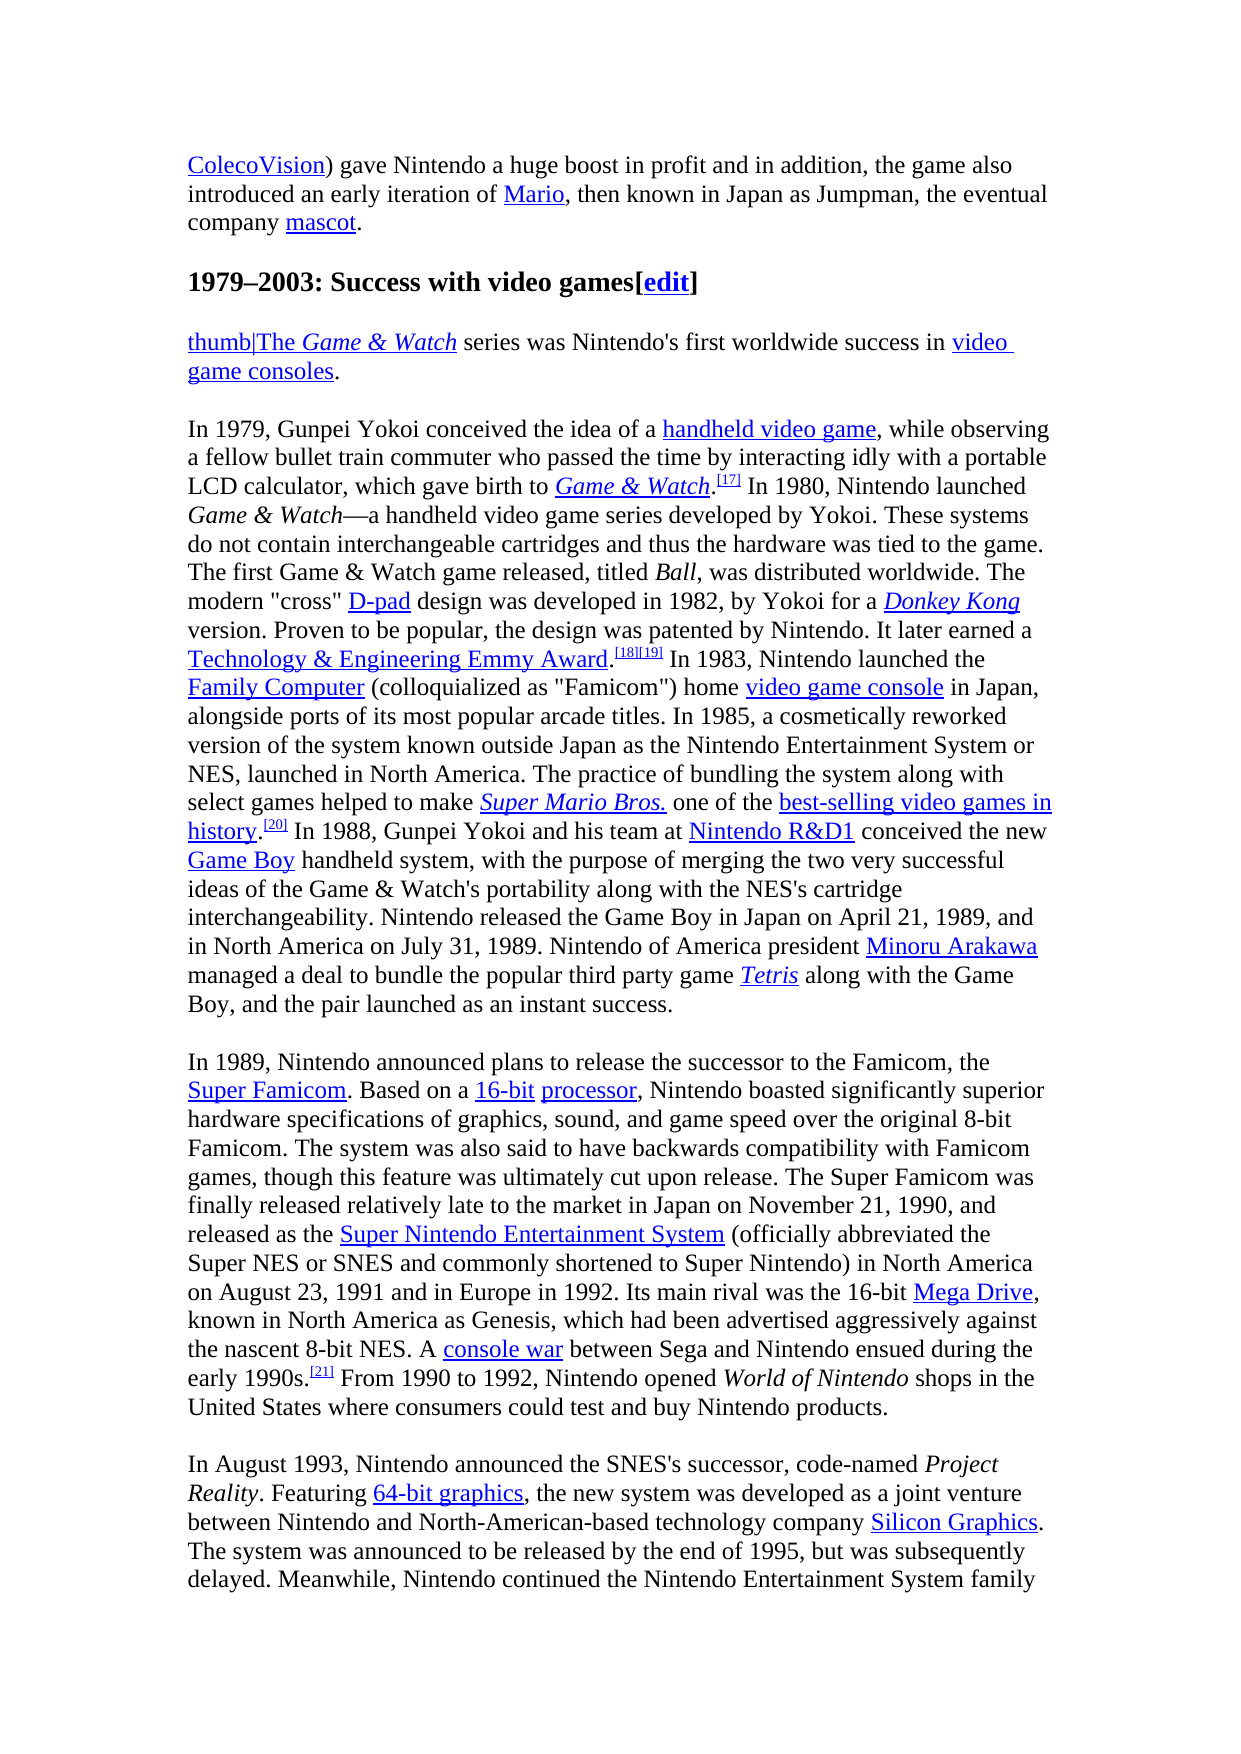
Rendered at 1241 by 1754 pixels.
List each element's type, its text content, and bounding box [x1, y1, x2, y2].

text thumb|The Game & Watch series was Nintendo's first worldwide success in video game consoles. [187, 327, 1053, 384]
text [187, 1449, 1053, 1593]
text In 1979, Gunpei Yokoi conceived the idea of a handheld video game, while observing a fellow bullet train commuter who passed the time by interacting idly with a portable LCD calculator, which gave birth to Game & Watch.[17] In 1980, Nintendo launched Game & Watch—a handheld video game series developed by Yokoi. These systems do not contain interchangeable cartridges and thus the hardware was tied to the game. The first Game & Watch game released, titled Ball, was distributed worldwide. The modern "cross" D-pad design was developed in 1982, by Yokoi for a Donkey Kong version. Proven to be popular, the design was patented by Nintendo. It later earned a Technology & Engineering Emmy Award.[18][19] In 1983, Nintendo launched the Family Computer (colloquialized as "Famicom") home video game console in Japan, alongside ports of its most popular arcade titles. In 1985, a cosmetically reworked version of the system known outside Japan as the Nintendo Entertainment System or NES, launched in North America. The practice of bundling the system along with select games helped to make Super Mario Bros. one of the best-selling video games in history.[20] In 1988, Gunpei Yokoi and his team at Nintendo R&D1 conceived the new Game Boy handheld system, with the purpose of merging the two very successful ideas of the Game & Watch's portability along with the NES's cartridge interchangeability. Nintendo released the Game Boy in Japan on April 21, 1989, and in North America on July 31, 1989. Nintendo of America president Minoru Arakawa managed a deal to bundle the popular third party game Tetris along with the Game Boy, and the pair launched as an instant success. [187, 414, 1053, 1017]
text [187, 150, 1053, 236]
subtitle 1979–2003: Success with video games[edit] [187, 265, 1053, 298]
text In 1989, Nintendo announced plans to release the successor to the Famicom, the Super Famicom. Based on a 16-bit processor, Nintendo boasted significantly superior hardware specifications of graphics, sound, and game speed over the original 8-bit Famicom. The system was also said to have backwards compatibility with Famicom games, though this feature was ultimately cut upon release. The Super Famicom was finally released relatively late to the market in Japan on November 21, 1990, and released as the Super Nintendo Entertainment System (officially abbreviated the Super NES or SNES and commonly shortened to Super Nintendo) in North America on August 23, 1991 and in Europe in 1992. Its main rival was the 16-bit Mega Drive, known in North America as Genesis, which had been advertised aggressively against the nascent 8-bit NES. A console war between Sega and Nintendo ensued during the early 1990s.[21] From 1990 to 1992, Nintendo opened World of Nintendo shops in the United States where consumers could test and buy Nintendo products. [187, 1047, 1053, 1420]
